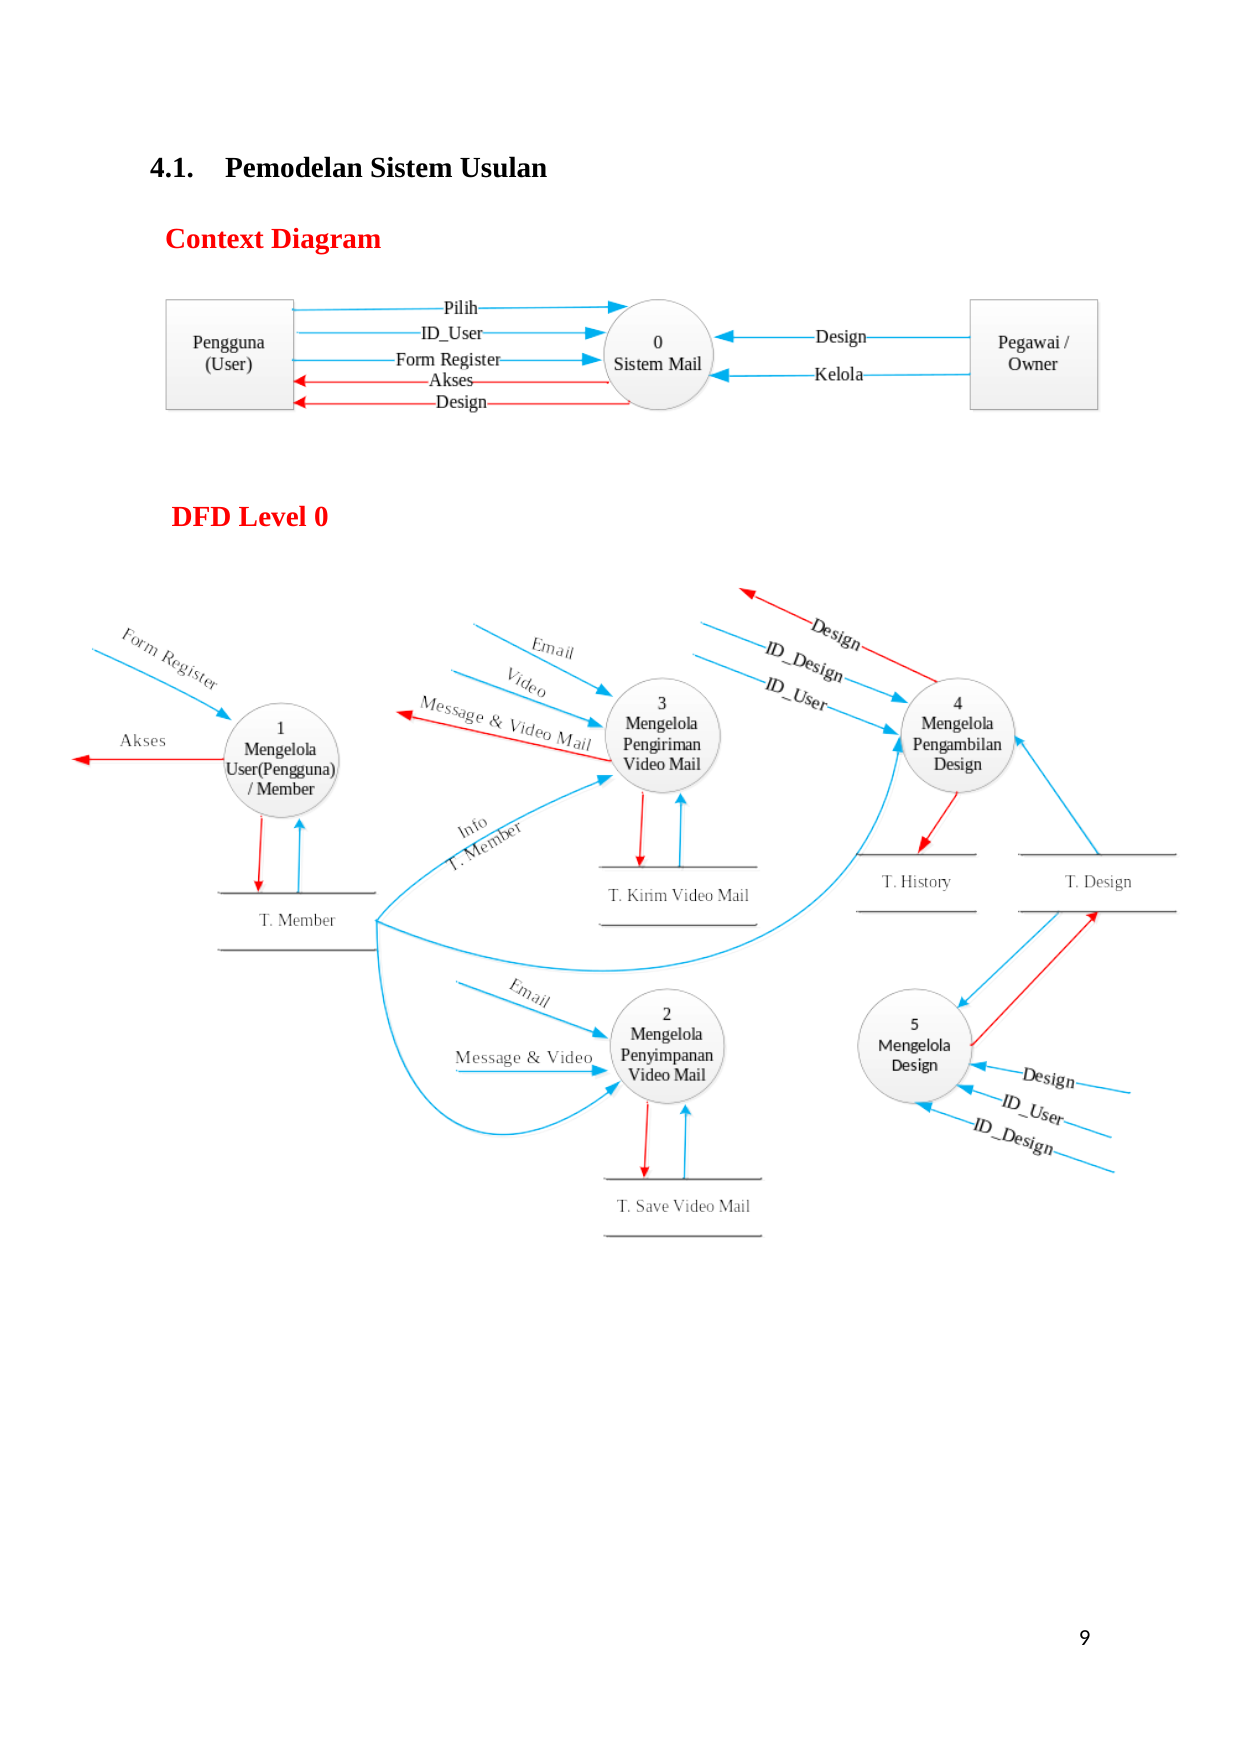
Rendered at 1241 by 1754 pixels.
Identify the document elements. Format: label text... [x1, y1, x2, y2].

list Pemodelan Sistem Usulan [150, 150, 1090, 183]
